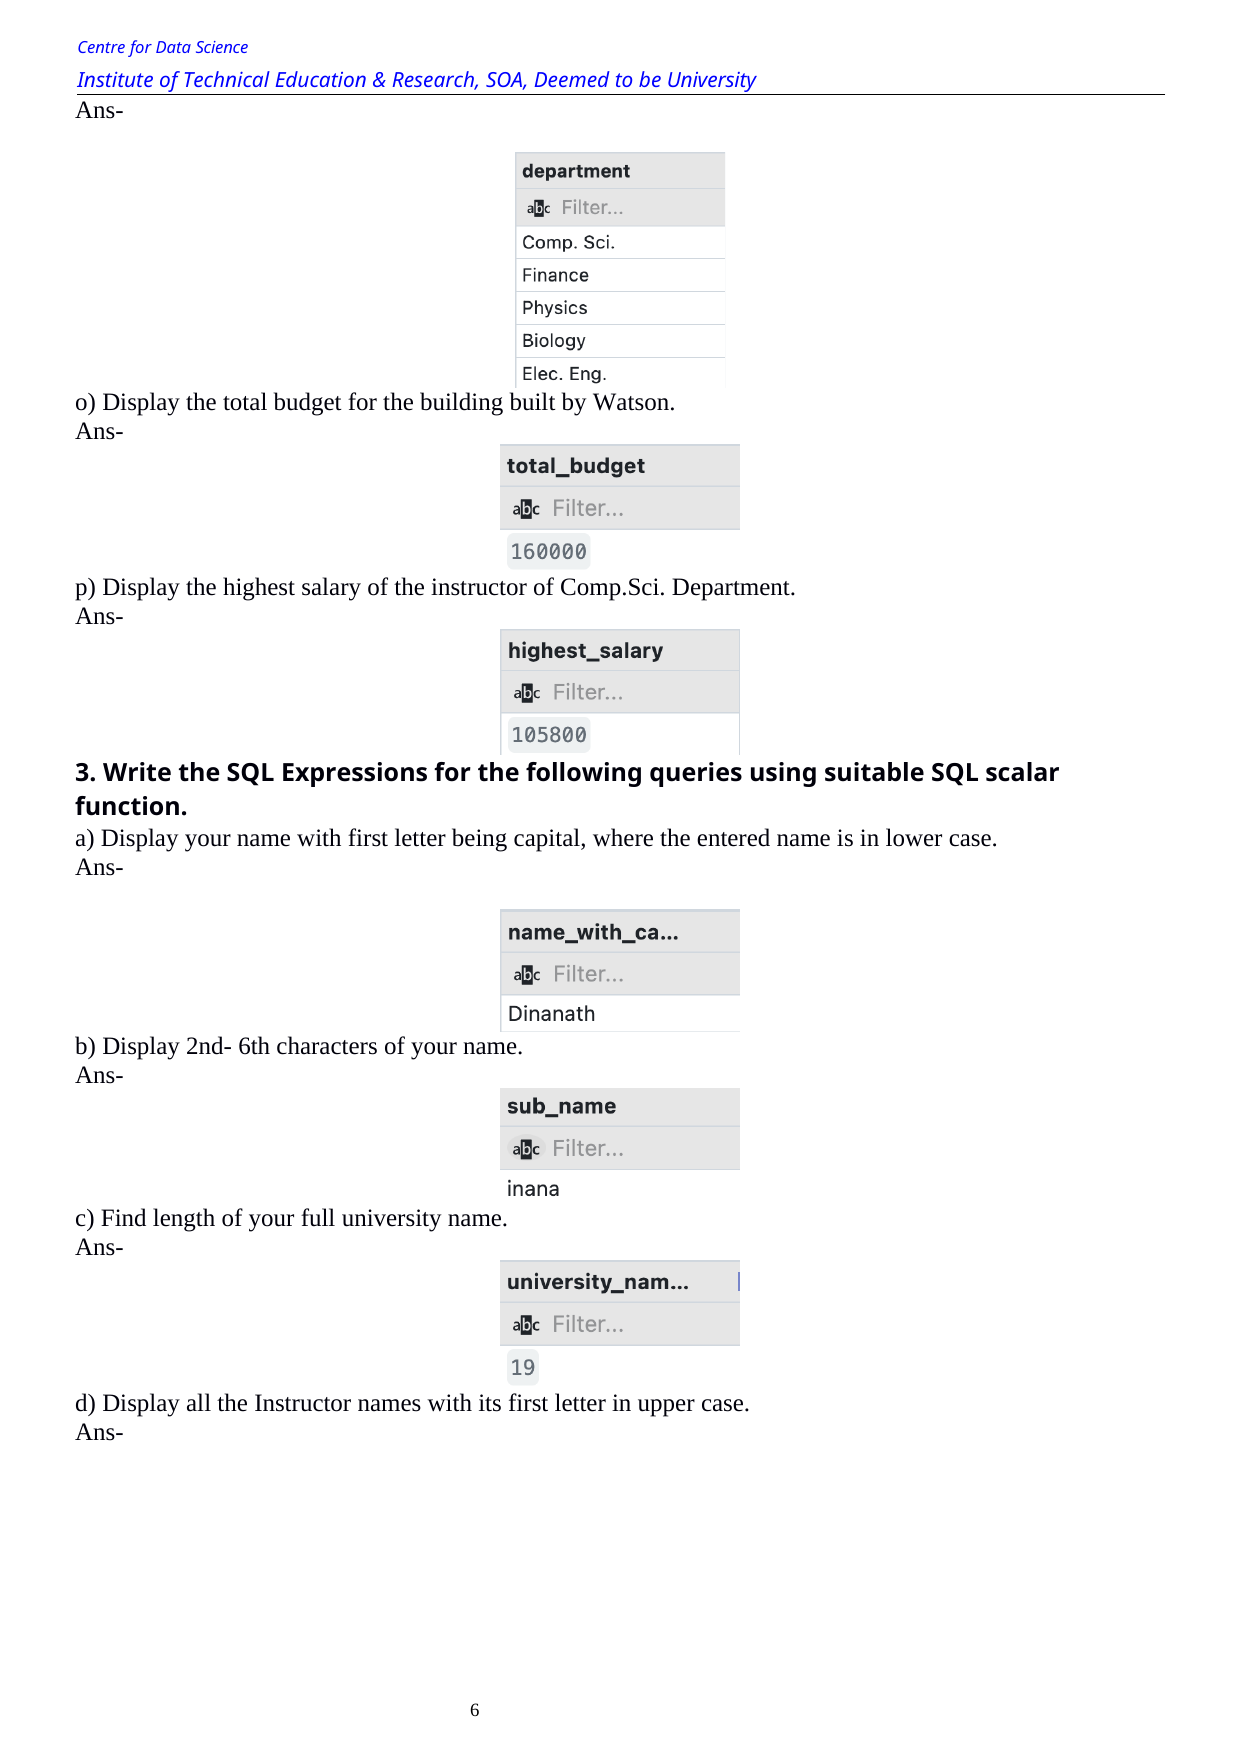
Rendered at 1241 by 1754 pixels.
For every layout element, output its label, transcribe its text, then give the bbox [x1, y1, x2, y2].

picture [500, 444, 740, 572]
picture [500, 1088, 740, 1203]
picture [500, 909, 740, 1032]
text p) Display the highest salary of the instructor of Comp.Sci. Department. [75, 572, 1165, 601]
picture [515, 152, 725, 388]
text c) Find length of your full university name. [75, 1203, 1165, 1232]
text Ans- [75, 416, 1165, 445]
text Ans- [75, 852, 1165, 881]
text d) Display all the Instructor names with its first letter in upper case. [75, 1388, 1165, 1417]
text 3. Write the SQL Expressions for the following queries using suitable SQL scalar function. [75, 755, 1165, 823]
text Ans- [75, 95, 1165, 124]
picture [500, 1260, 740, 1388]
picture [500, 629, 740, 755]
text Ans- [75, 1060, 1165, 1089]
text Ans- [75, 1417, 1165, 1446]
text Ans- [75, 1232, 1165, 1261]
text b) Display 2nd- 6th characters of your name. [75, 1031, 1165, 1060]
text Ans- [75, 601, 1165, 629]
text o) Display the total budget for the building built by Watson. [75, 387, 1165, 416]
text a) Display your name with first letter being capital, where the entered name is in lower case. [75, 823, 1165, 852]
